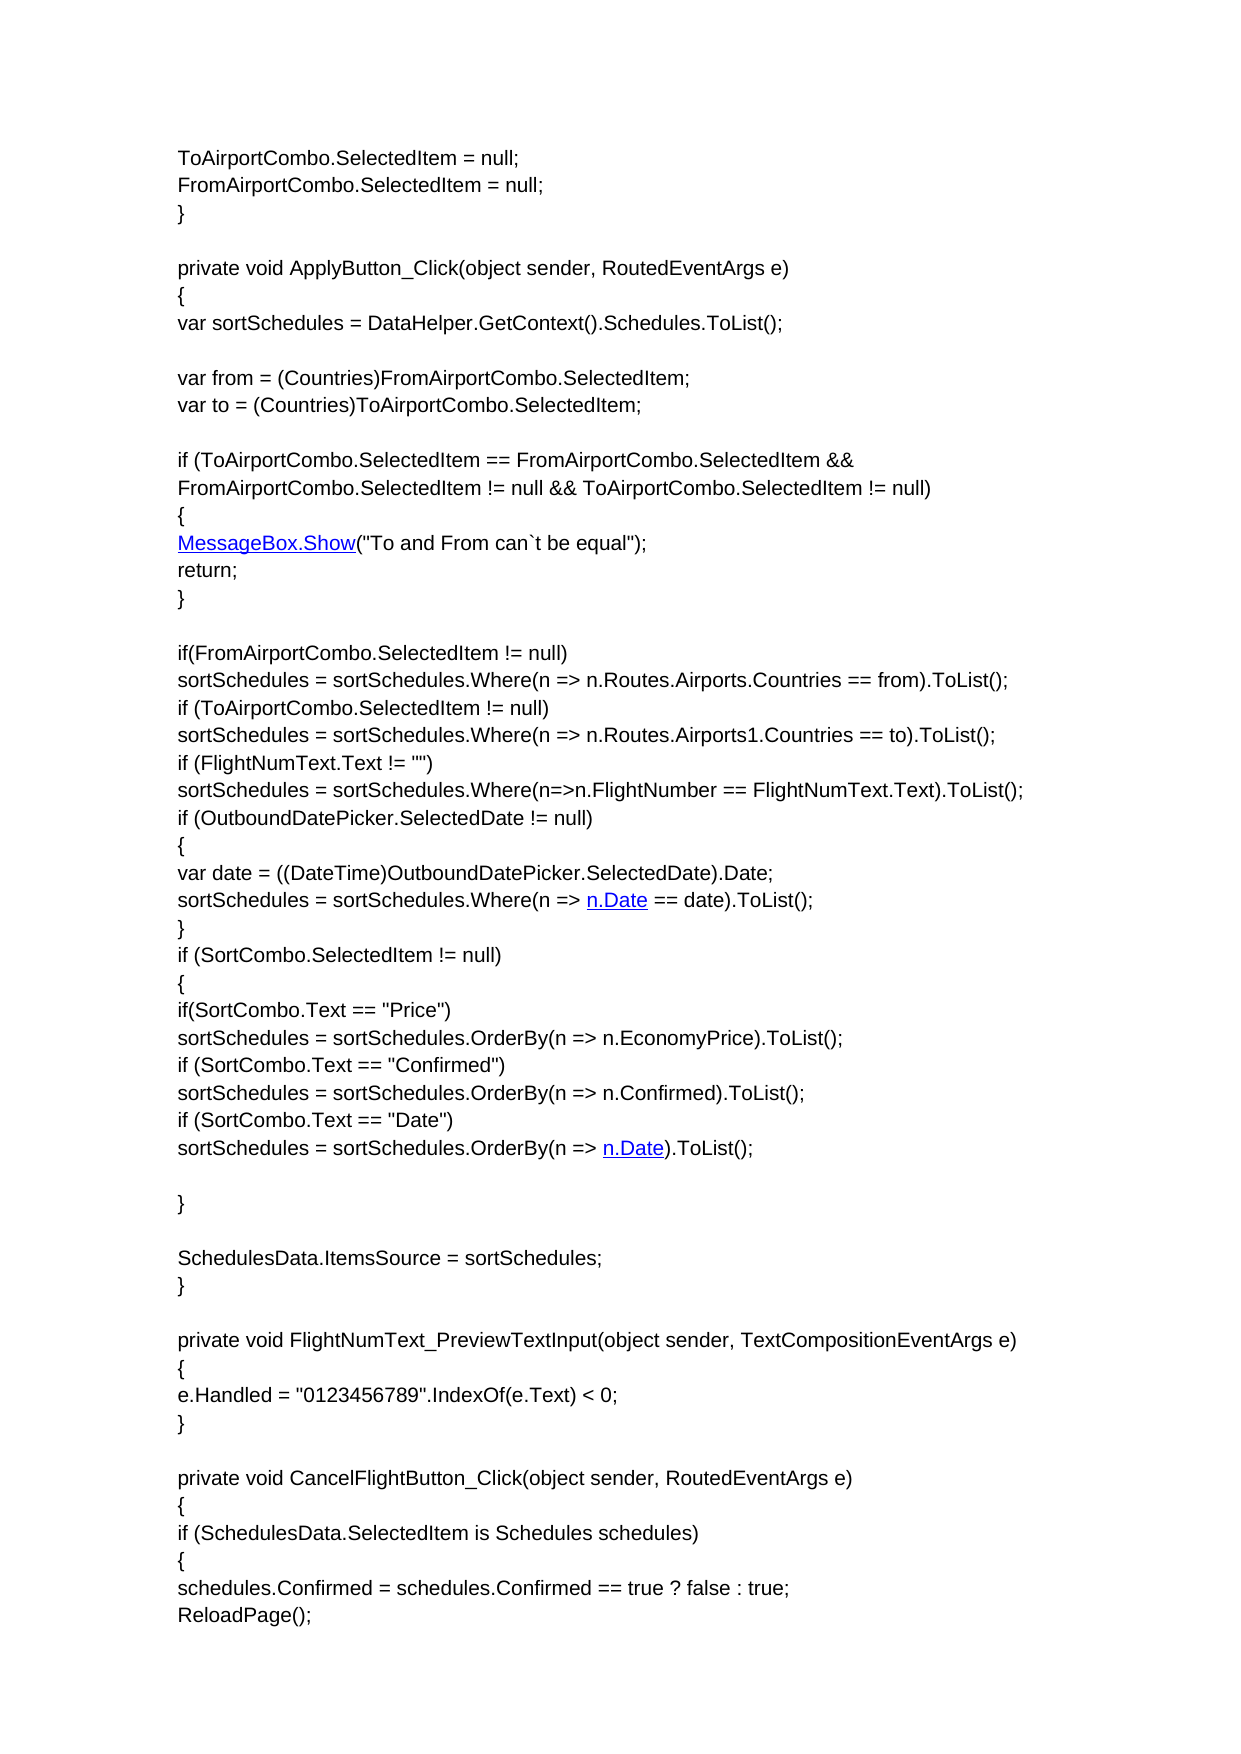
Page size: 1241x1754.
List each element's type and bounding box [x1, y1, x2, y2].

text [177, 118, 1152, 1627]
